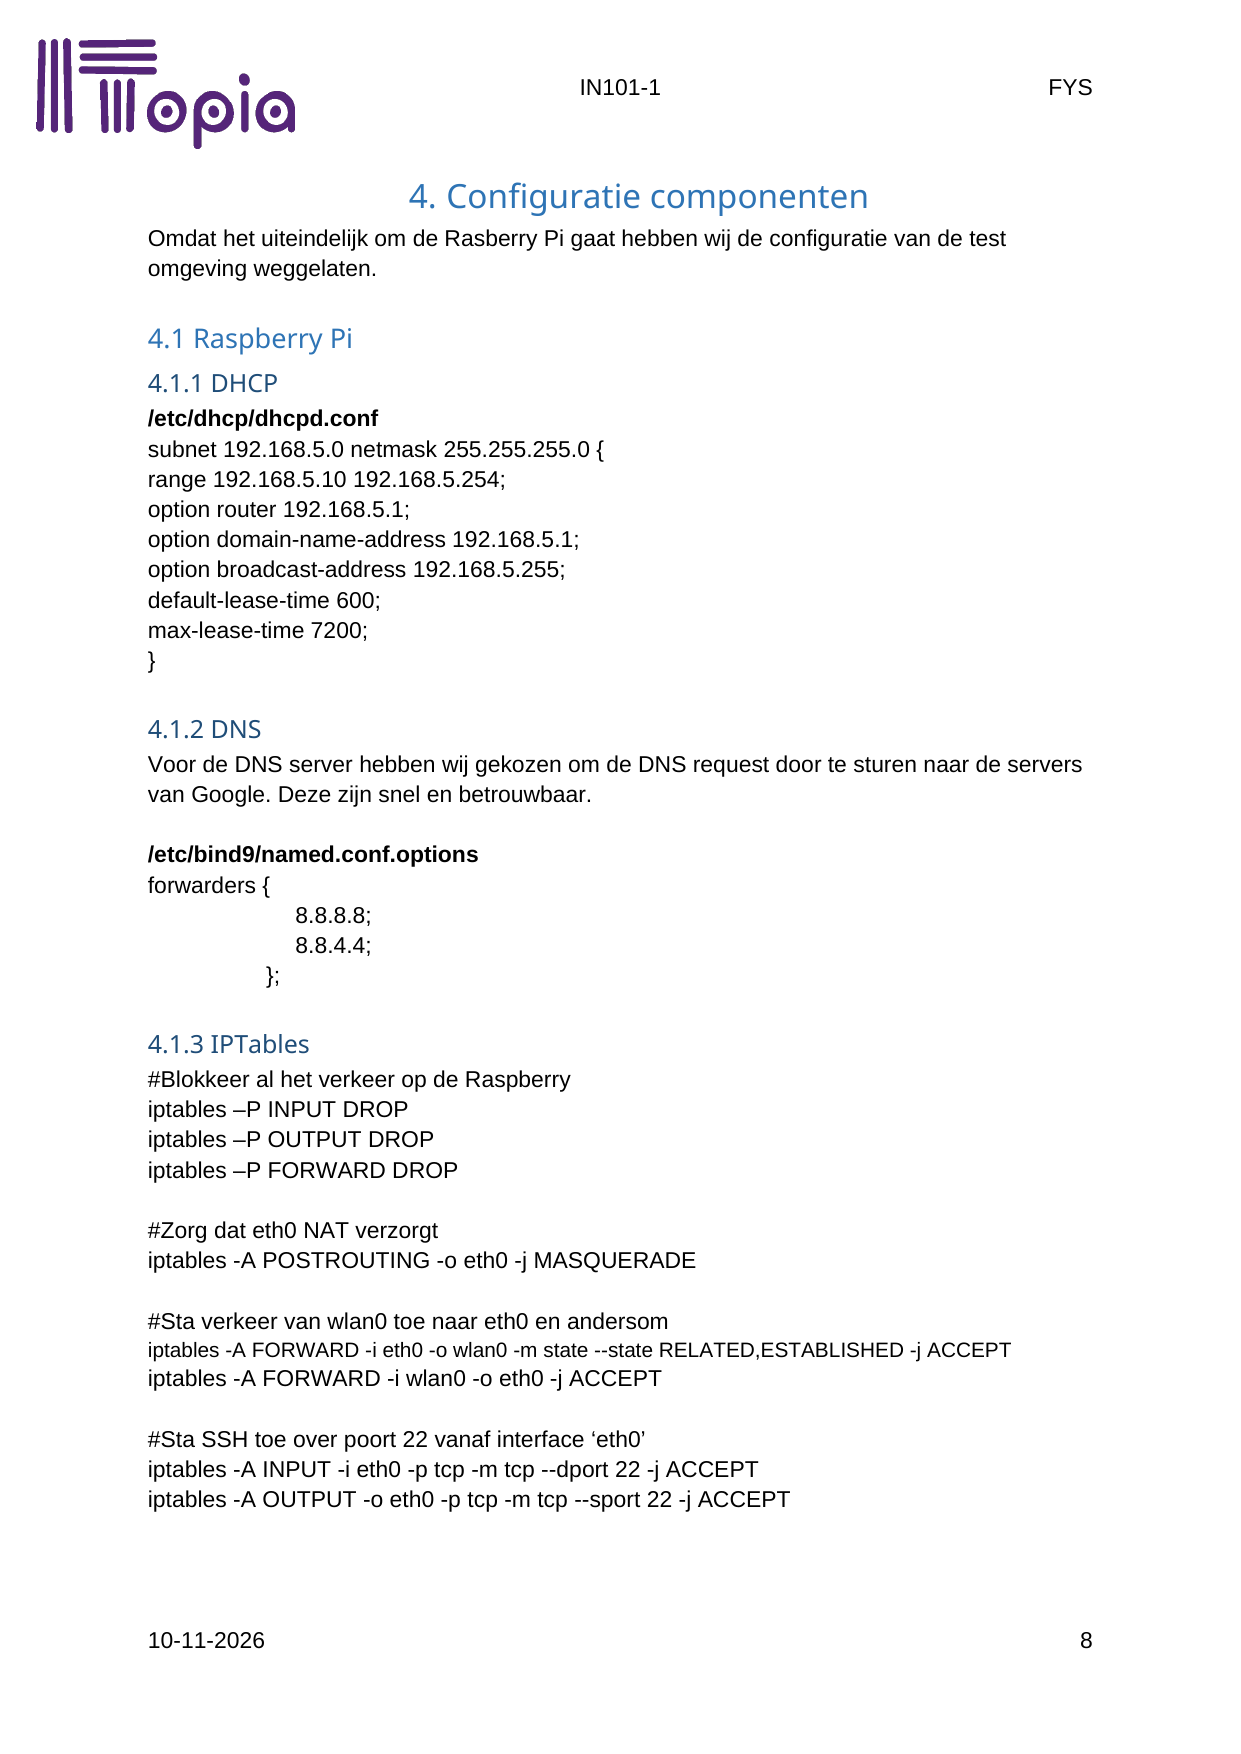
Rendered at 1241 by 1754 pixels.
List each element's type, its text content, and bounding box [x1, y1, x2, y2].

text #Sta SSH toe over poort 22 vanaf interface ‘eth0’ [148, 1426, 1093, 1452]
text range 192.168.5.10 192.168.5.254; [148, 466, 1093, 492]
text Voor de DNS server hebben wij gekozen om de DNS request door te sturen naar de servers van Google. Deze zijn snel en betrouwbaar. [148, 751, 1093, 807]
text max-lease-time 7200; [148, 617, 1093, 643]
text /etc/bind9/named.conf.options [148, 841, 1093, 868]
subtitle 4.1.1 DHCP [148, 366, 1093, 400]
text iptables -A FORWARD -i wlan0 -o eth0 -j ACCEPT [148, 1365, 1093, 1392]
text default-lease-time 600; [148, 587, 1093, 613]
text iptables -A FORWARD -i eth0 -o wlan0 -m state --state RELATED,ESTABLISHED -j ACCEPT [148, 1338, 1093, 1362]
text iptables -A OUTPUT -o eth0 -p tcp -m tcp --sport 22 -j ACCEPT [148, 1486, 1093, 1512]
text iptables –P INPUT DROP [148, 1096, 1093, 1122]
text #Zorg dat eth0 NAT verzorgt [148, 1217, 1093, 1243]
text #Sta verkeer van wlan0 toe naar eth0 en andersom [148, 1308, 1093, 1334]
text option broadcast-address 192.168.5.255; [148, 556, 1093, 583]
picture [36, 38, 295, 149]
text option router 192.168.5.1; [148, 496, 1093, 522]
text iptables -A POSTROUTING -o eth0 -j MASQUERADE [148, 1247, 1093, 1273]
text option domain-name-address 192.168.5.1; [148, 526, 1093, 552]
text Omdat het uiteindelijk om de Rasberry Pi gaat hebben wij de configuratie van de test omgeving weggelaten. [148, 225, 1093, 281]
text subnet 192.168.5.0 netmask 255.255.255.0 { [148, 436, 1093, 462]
text iptables –P FORWARD DROP [148, 1157, 1093, 1183]
text } [148, 647, 1093, 673]
subtitle 4.1.2 DNS [148, 712, 1093, 746]
text iptables –P OUTPUT DROP [148, 1126, 1093, 1153]
text iptables -A INPUT -i eth0 -p tcp -m tcp --dport 22 -j ACCEPT [148, 1456, 1093, 1482]
subtitle 4.1.3 IPTables [148, 1027, 1093, 1061]
text #Blokkeer al het verkeer op de Raspberry [148, 1066, 1093, 1092]
text forwarders { 8.8.8.8; 8.8.4.4; }; [148, 872, 1093, 988]
subtitle 4.1 Raspberry Pi [148, 319, 1093, 356]
subtitle Configuratie componenten [185, 173, 1093, 218]
text /etc/dhcp/dhcpd.conf [148, 405, 1093, 432]
